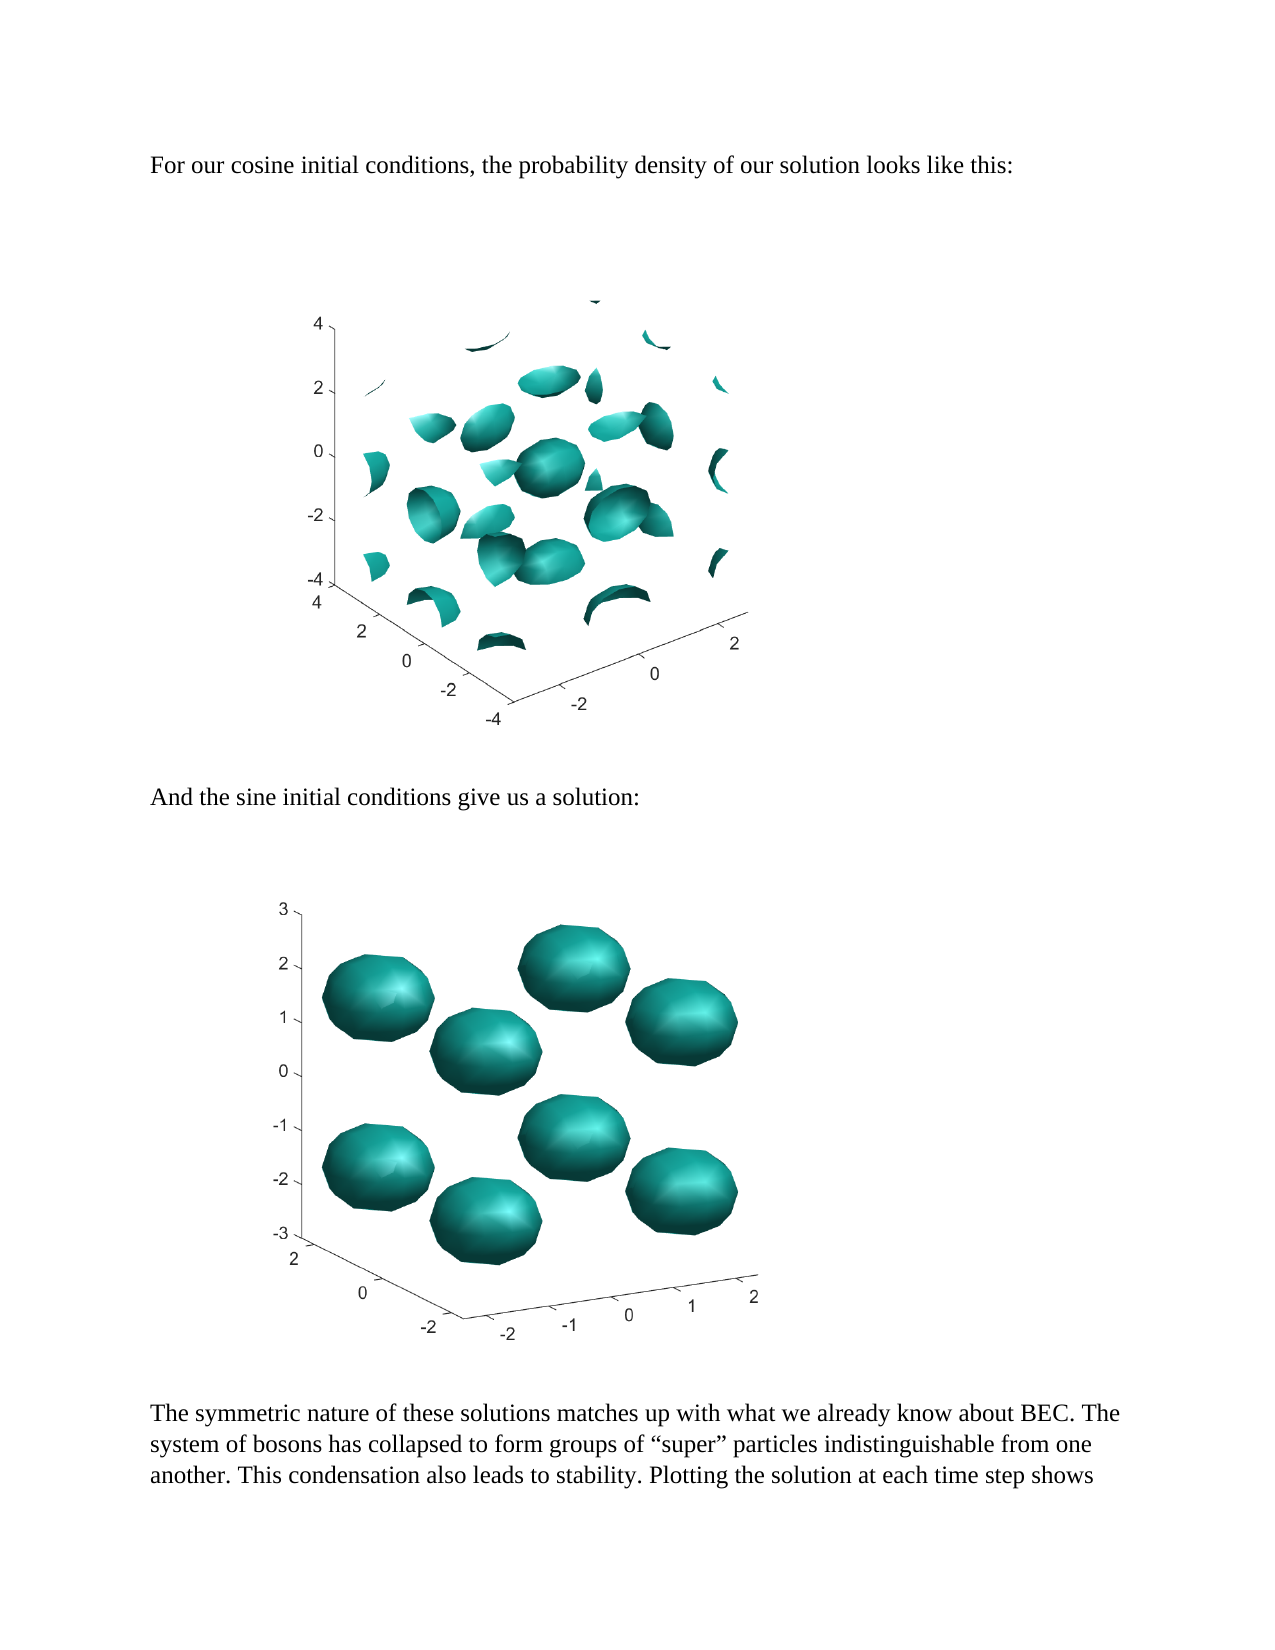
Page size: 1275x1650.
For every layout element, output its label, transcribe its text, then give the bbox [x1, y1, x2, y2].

picture [150, 830, 883, 1379]
picture [150, 197, 905, 764]
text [150, 1398, 1125, 1489]
text For our cosine initial conditions, the probability density of our solution looks like this: [150, 150, 1125, 179]
text And the sine initial conditions give us a solution: [150, 782, 1125, 811]
